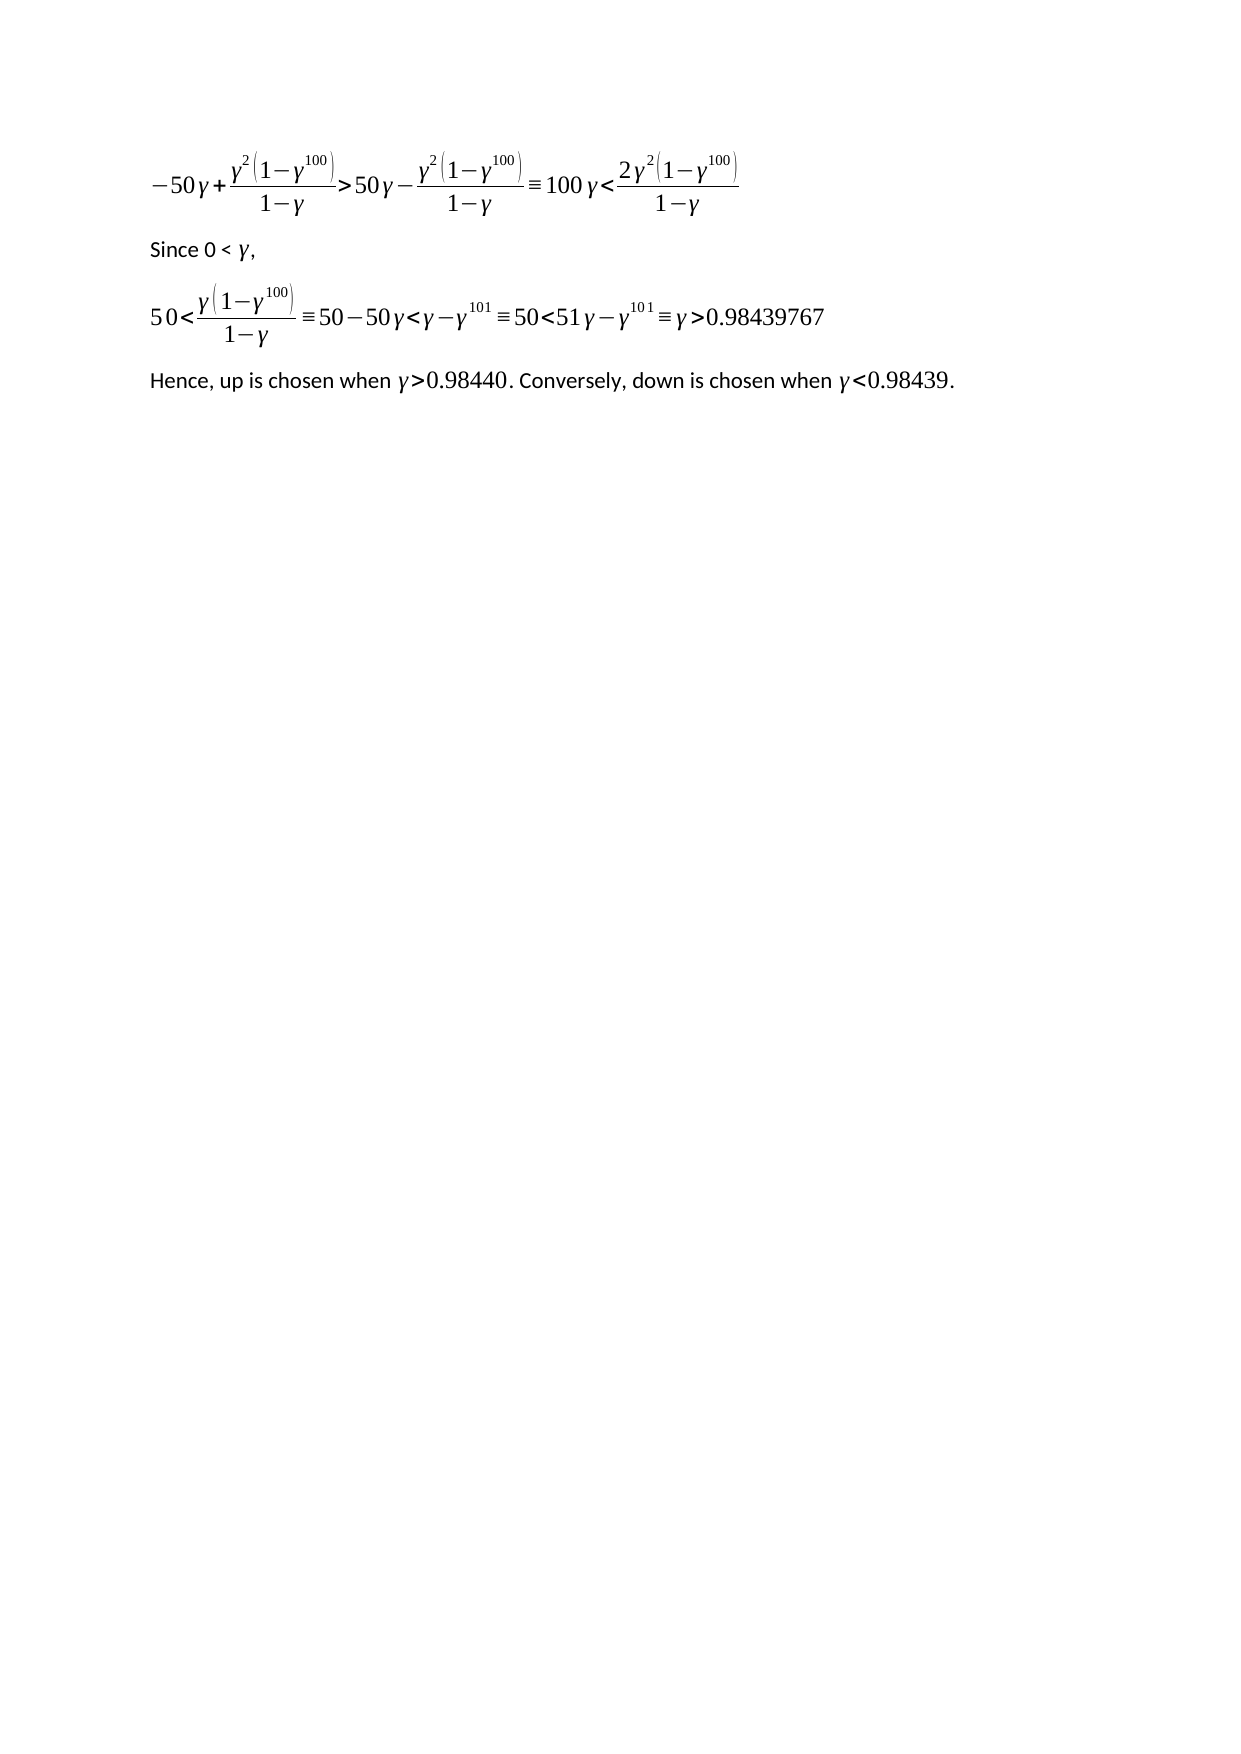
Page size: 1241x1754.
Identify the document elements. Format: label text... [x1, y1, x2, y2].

text Hence, up is chosen when . Conversely, down is chosen when . [150, 366, 1090, 394]
text Since 0 < , [150, 235, 1090, 263]
